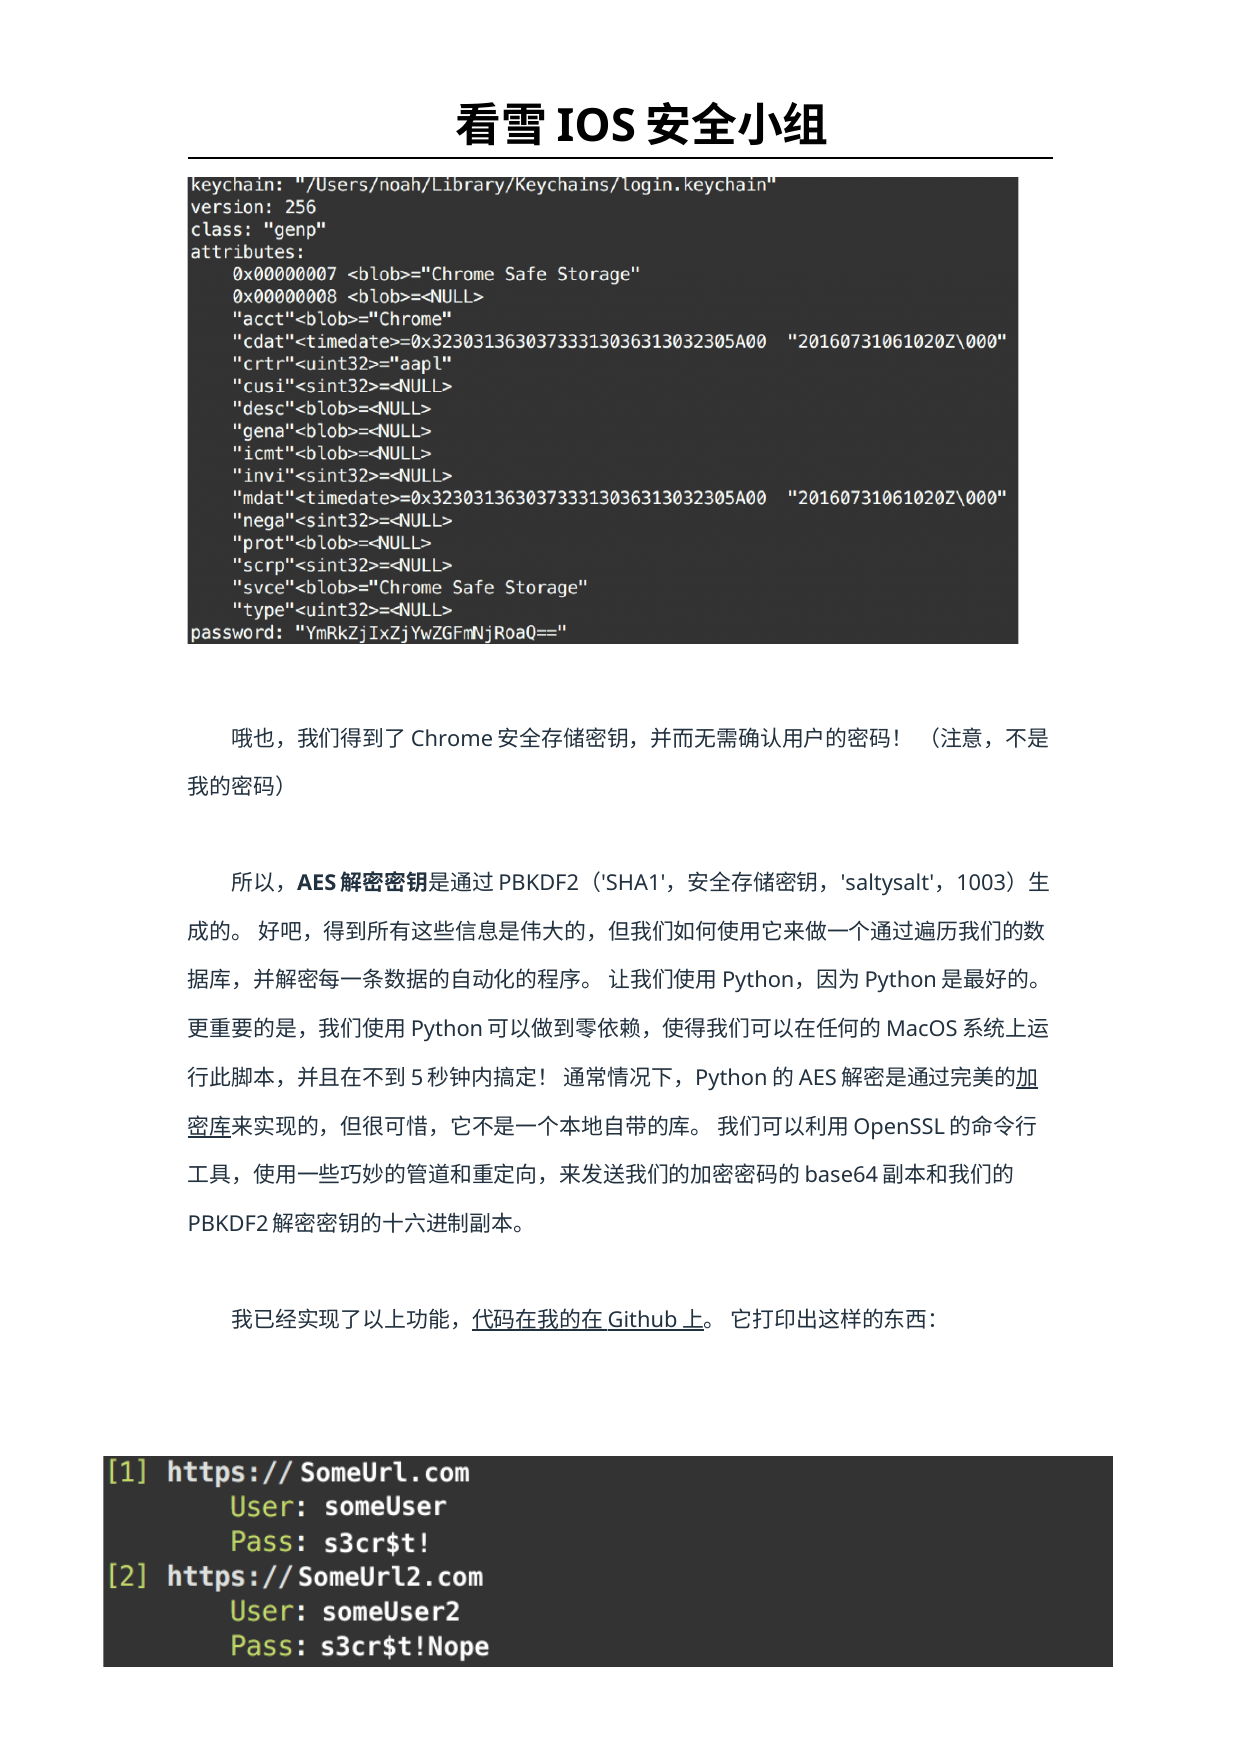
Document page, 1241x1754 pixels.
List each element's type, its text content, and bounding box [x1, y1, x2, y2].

picture [103, 1456, 1113, 1667]
text 我已经实现了以上功能，代码在我的在Github上。 它打印出这样的东西： [187, 1302, 1053, 1334]
picture [187, 177, 1019, 644]
text 哦也，我们得到了Chrome安全存储密钥，并而无需确认用户的密码！ （注意，不是我的密码） [187, 720, 1053, 801]
text 所以，AES解密密钥是通过PBKDF2（'SHA1'，安全存储密钥，'saltysalt'，1003）生成的。 好吧，得到所有这些信息是伟大的，但我们如何使用它来做一个通过遍历我们的数据库，并解密每一条数据的自动化的程序。 让我们使用Python，因为Python是最好的。 更重要的是，我们使用Python可以做到零依赖，使得我们可以在任何的MacOS系统上运行此脚本，并且在不到5秒钟内搞定！ 通常情况下，Python的 AES解密是通过完美的加密库来实现的，但很可惜，它不是一个本地自带的库。 我们可以利用OpenSSL的命令行工具，使用一些巧妙的管道和重定向，来发送我们的加密密码的base64副本和我们的PBKDF2解密密钥的十六进制副本。 [187, 865, 1053, 1238]
